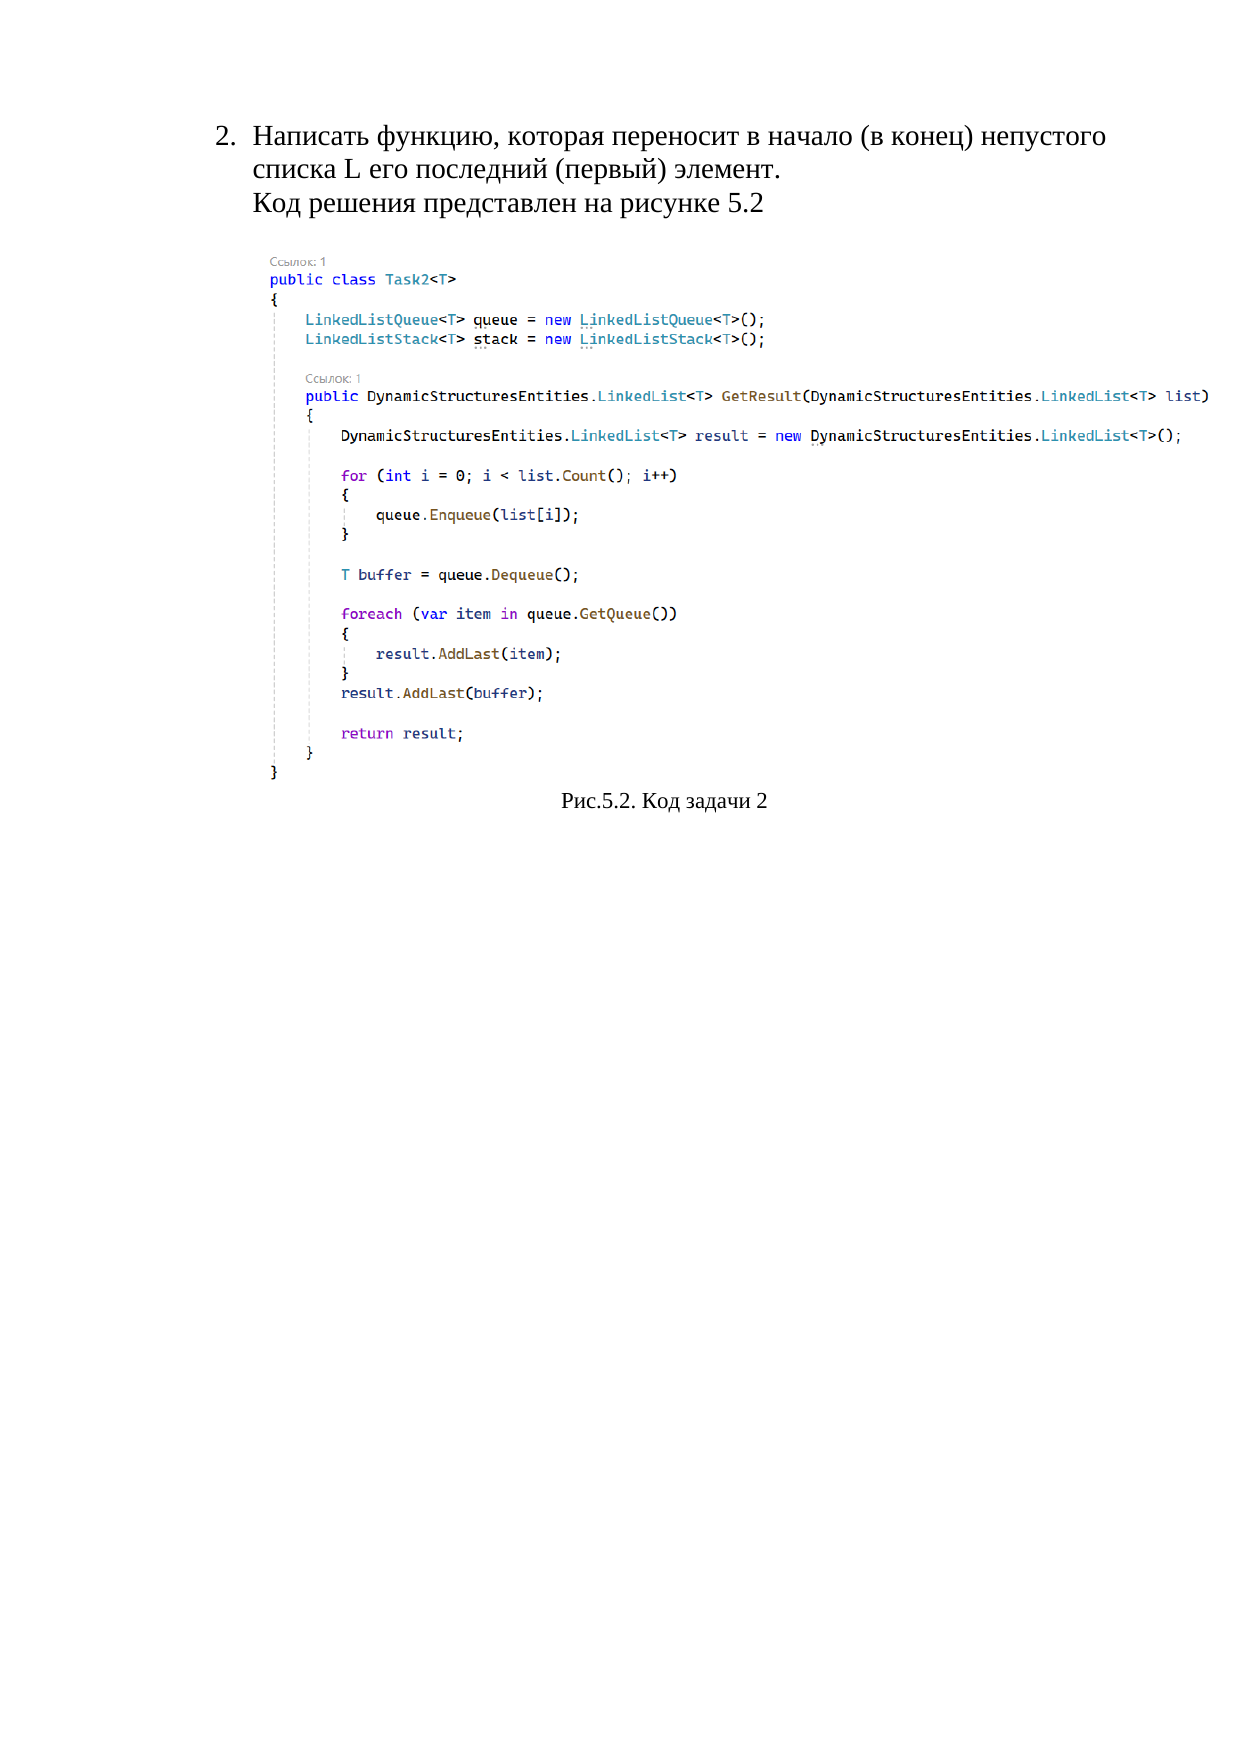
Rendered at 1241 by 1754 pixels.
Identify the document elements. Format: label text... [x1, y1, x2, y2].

picture [252, 252, 1227, 788]
text Рис.5.2. Код задачи 2 [177, 788, 1152, 814]
list Код решения представлен на рисунке 5.2 [252, 185, 1152, 219]
list Написать функцию, которая переносит в начало (в конец) непустого списка L его последний (первый) элемент. [215, 118, 1152, 185]
